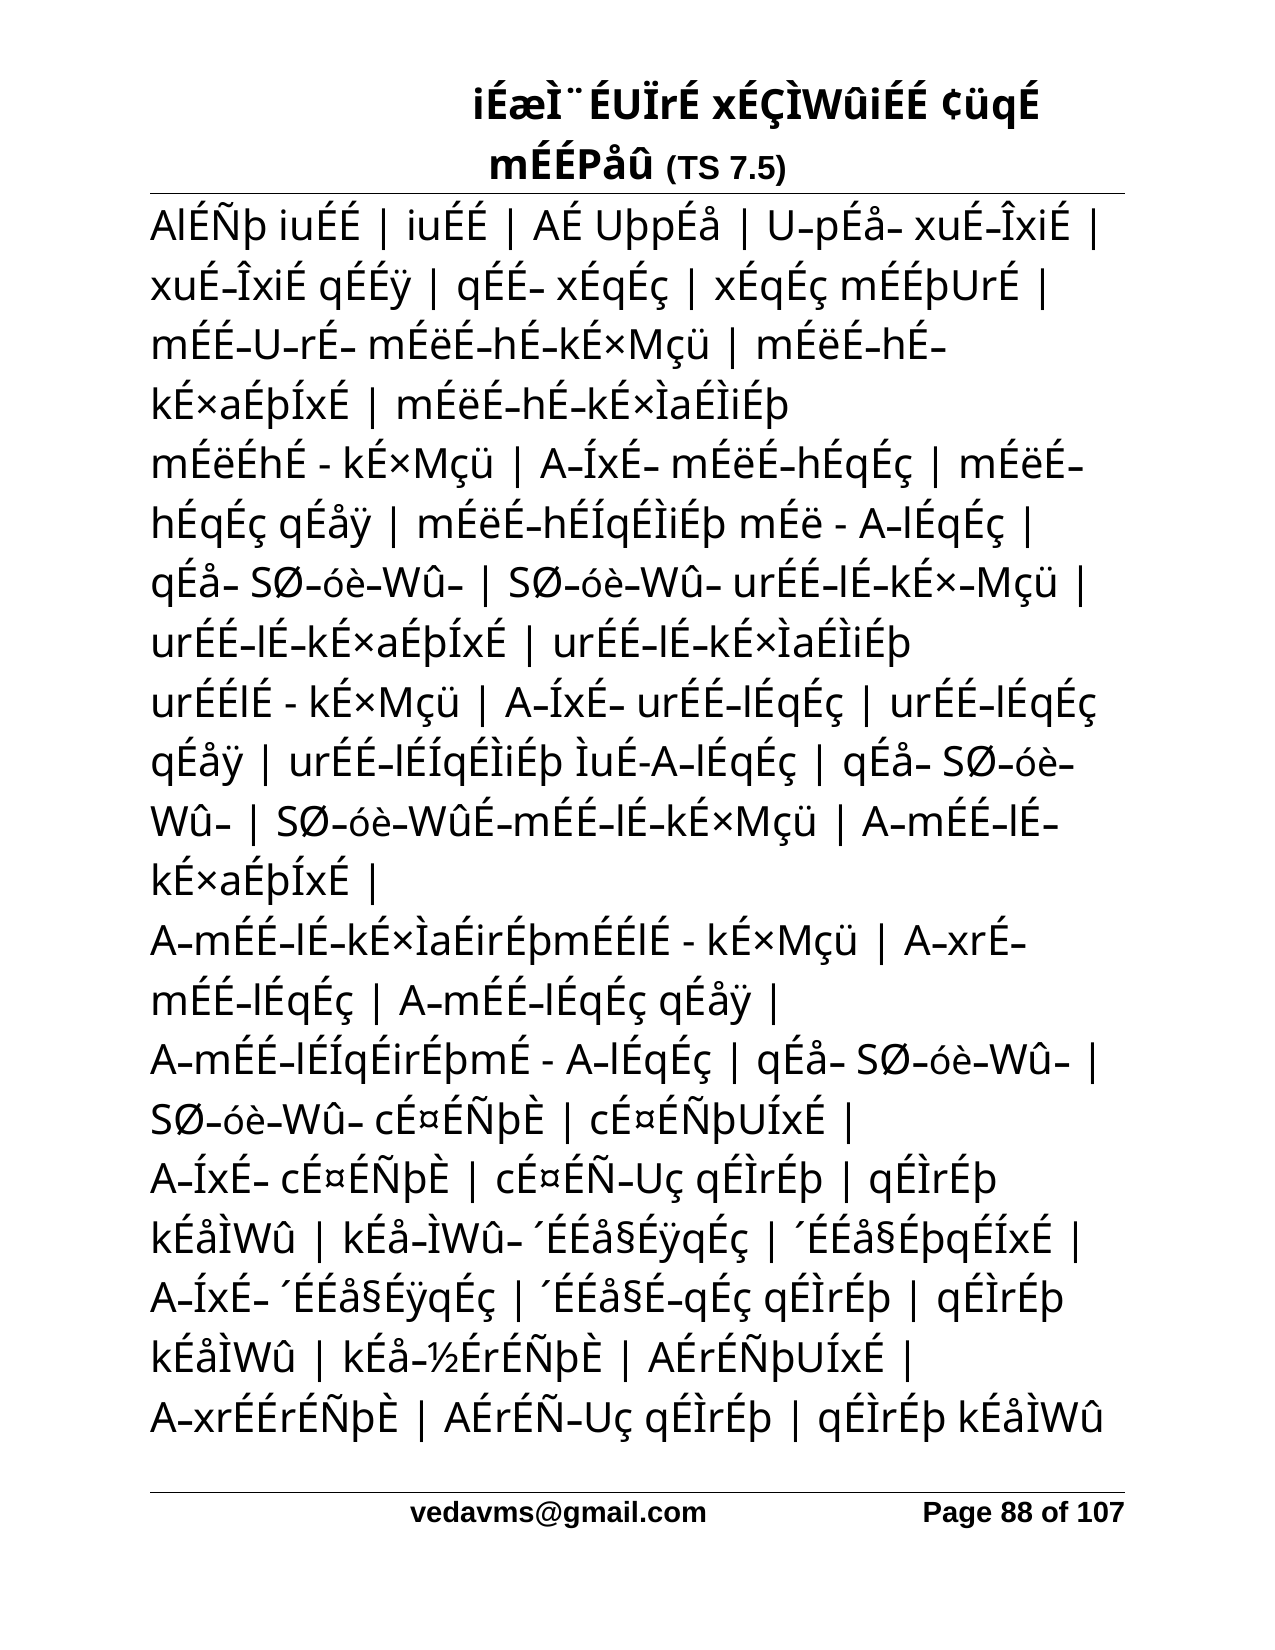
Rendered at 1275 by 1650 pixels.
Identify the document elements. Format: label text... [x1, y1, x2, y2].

text urÉÉlÉ - kÉ×Mçü | A–ÍxÉ– urÉÉ–lÉqÉç | urÉÉ–lÉqÉç qÉåÿ | urÉÉ–lÉÍqÉÌiÉþ ÌuÉ-A–lÉqÉç | qÉå– SØ–óè–Wû– | SØ–óè–WûÉ–mÉÉ–lÉ–kÉ×Mçü | A–mÉÉ–lÉ–kÉ×aÉþÍxÉ | [150, 672, 1125, 908]
text A–ÍxÉ– cÉ¤ÉÑþÈ | cÉ¤ÉÑ–Uç qÉÌrÉþ | qÉÌrÉþ kÉåÌWû | kÉå–ÌWû– ´ÉÉå§ÉÿqÉç | ´ÉÉå§ÉþqÉÍxÉ | A–ÍxÉ– ´ÉÉå§ÉÿqÉç | ´ÉÉå§É–qÉç qÉÌrÉþ | qÉÌrÉþ kÉåÌWû | kÉå–½ÉrÉÑþÈ | AÉrÉÑþUÍxÉ | [150, 1149, 1125, 1384]
text A–xrÉÉrÉÑþÈ | AÉrÉÑ–Uç qÉÌrÉþ | qÉÌrÉþ kÉåÌWû | kÉå–WûÏÌiÉþ kÉåÌWû || 46 (43/49) [150, 1387, 1125, 1444]
text mÉëÉhÉ - kÉ×Mçü | A–ÍxÉ– mÉëÉ–hÉqÉç | mÉëÉ–hÉqÉç qÉåÿ | mÉëÉ–hÉÍqÉÌiÉþ mÉë - A–lÉqÉç | qÉå– SØ–óè–Wû– | SØ–óè–Wû– urÉÉ–lÉ–kÉ×–Mçü | urÉÉ–lÉ–kÉ×aÉþÍxÉ | urÉÉ–lÉ–kÉ×ÌaÉÌiÉþ [150, 434, 1125, 669]
text A–mÉÉ–lÉÍqÉirÉþmÉ - A–lÉqÉç | qÉå– SØ–óè–Wû– | SØ–óè–Wû– cÉ¤ÉÑþÈ | cÉ¤ÉÑþUÍxÉ | [150, 1030, 1125, 1146]
text A–mÉÉ–lÉ–kÉ×ÌaÉirÉþmÉÉlÉ - kÉ×Mçü | A–xrÉ–mÉÉ–lÉqÉç | A–mÉÉ–lÉqÉç qÉåÿ | [150, 911, 1125, 1027]
